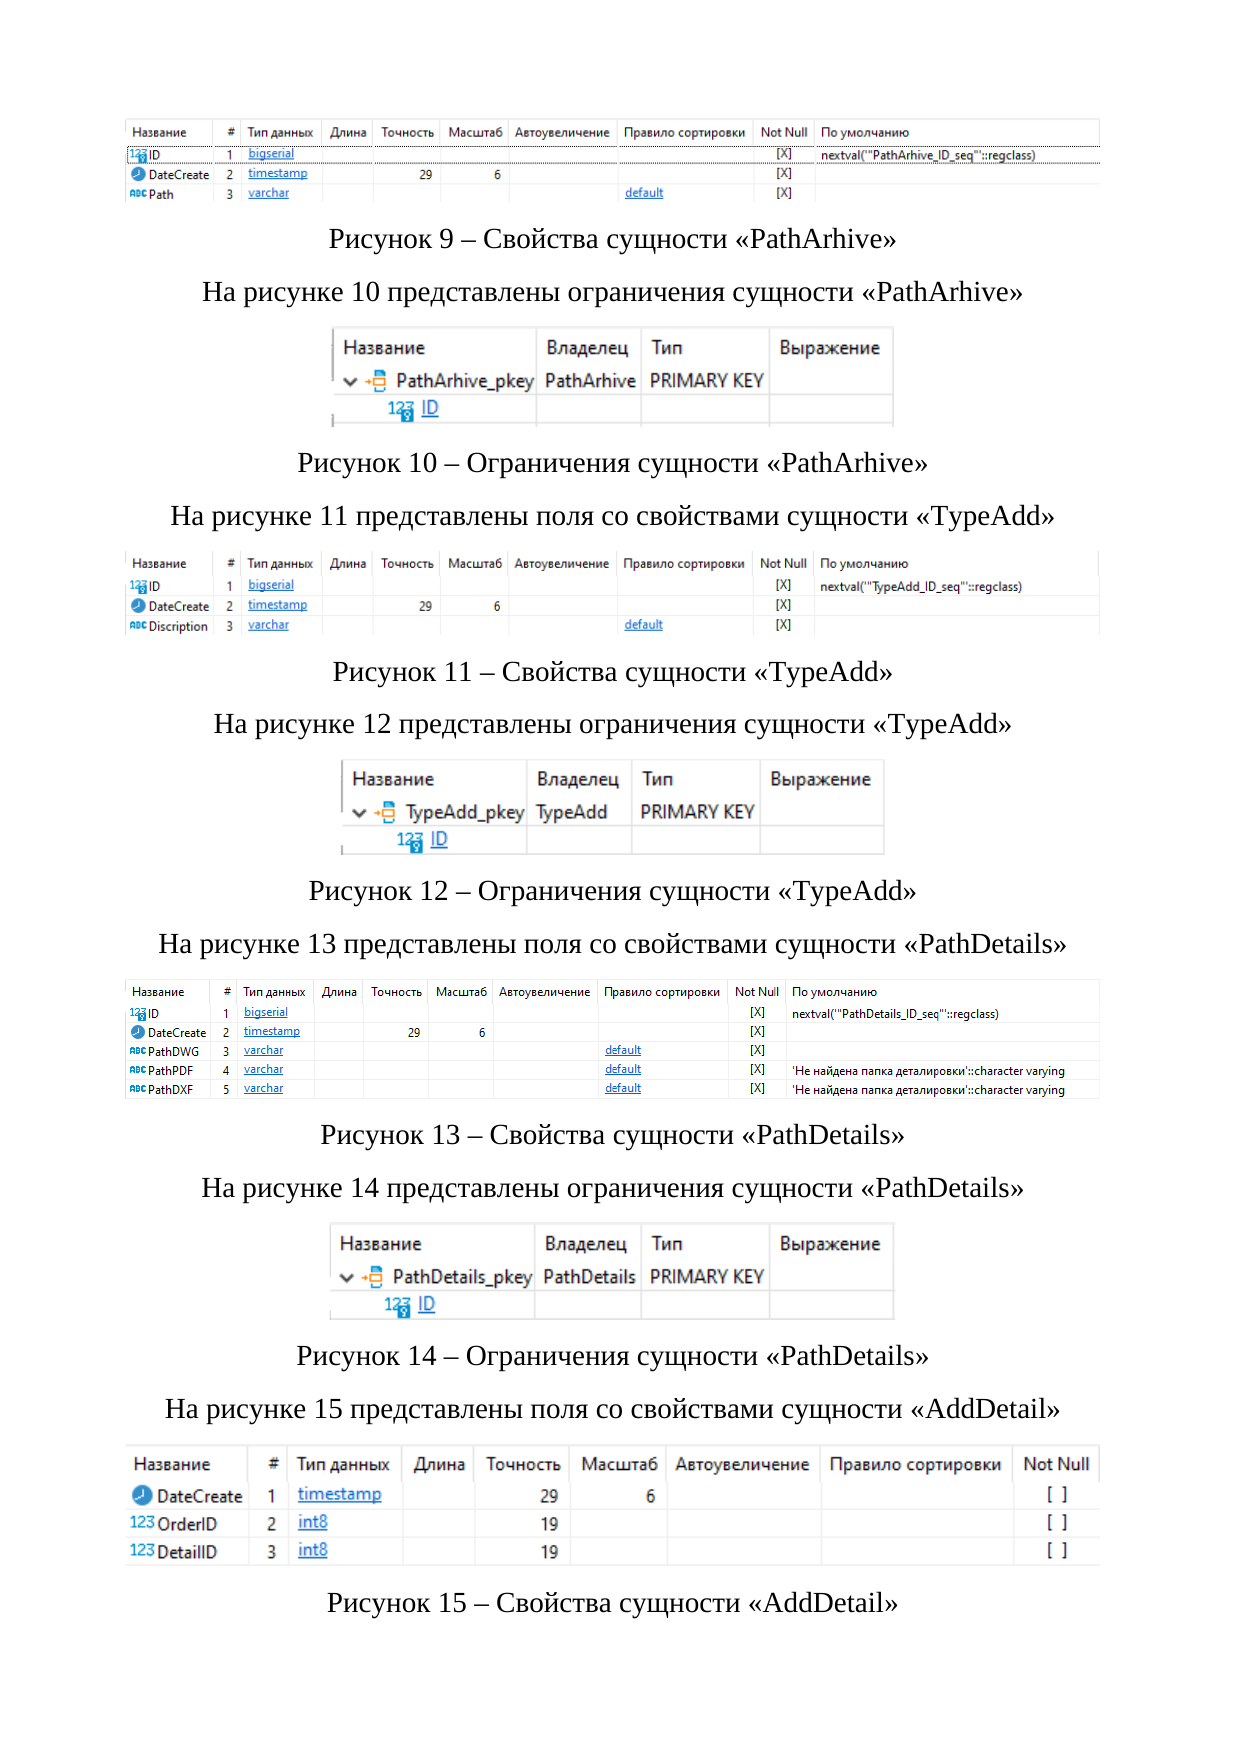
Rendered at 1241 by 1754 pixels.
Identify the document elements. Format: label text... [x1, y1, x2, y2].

text На рисунке 11 представлены поля со свойствами сущности «TypeAdd» [74, 498, 1152, 532]
picture [125, 979, 1100, 1099]
text Рисунок 14 – Ограничения сущности «PathDetails» [74, 1338, 1152, 1372]
text На рисунке 12 представлены ограничения сущности «TypeAdd» [74, 707, 1152, 740]
picture [125, 551, 1100, 635]
text На рисунке 14 представлены ограничения сущности «PathDetails» [74, 1170, 1152, 1203]
text На рисунке 10 представлены ограничения сущности «PathArhive» [74, 274, 1152, 307]
text Рисунок 15 – Свойства сущности «AddDetail» [74, 1585, 1152, 1618]
picture [125, 1444, 1100, 1566]
text Рисунок 9 – Свойства сущности «PathArhive» [74, 221, 1152, 254]
picture [340, 759, 885, 855]
text На рисунке 15 представлены поля со свойствами сущности «AddDetail» [74, 1391, 1152, 1425]
text Рисунок 10 – Ограничения сущности «PathArhive» [74, 445, 1152, 479]
picture [329, 1222, 896, 1320]
text Рисунок 13 – Свойства сущности «PathDetails» [74, 1117, 1152, 1151]
text На рисунке 13 представлены поля со свойствами сущности «PathDetails» [74, 926, 1152, 960]
picture [125, 118, 1100, 202]
text Рисунок 11 – Свойства сущности «TypeAdd» [74, 654, 1152, 687]
picture [331, 326, 894, 427]
text Рисунок 12 – Ограничения сущности «TypeAdd» [74, 873, 1152, 907]
